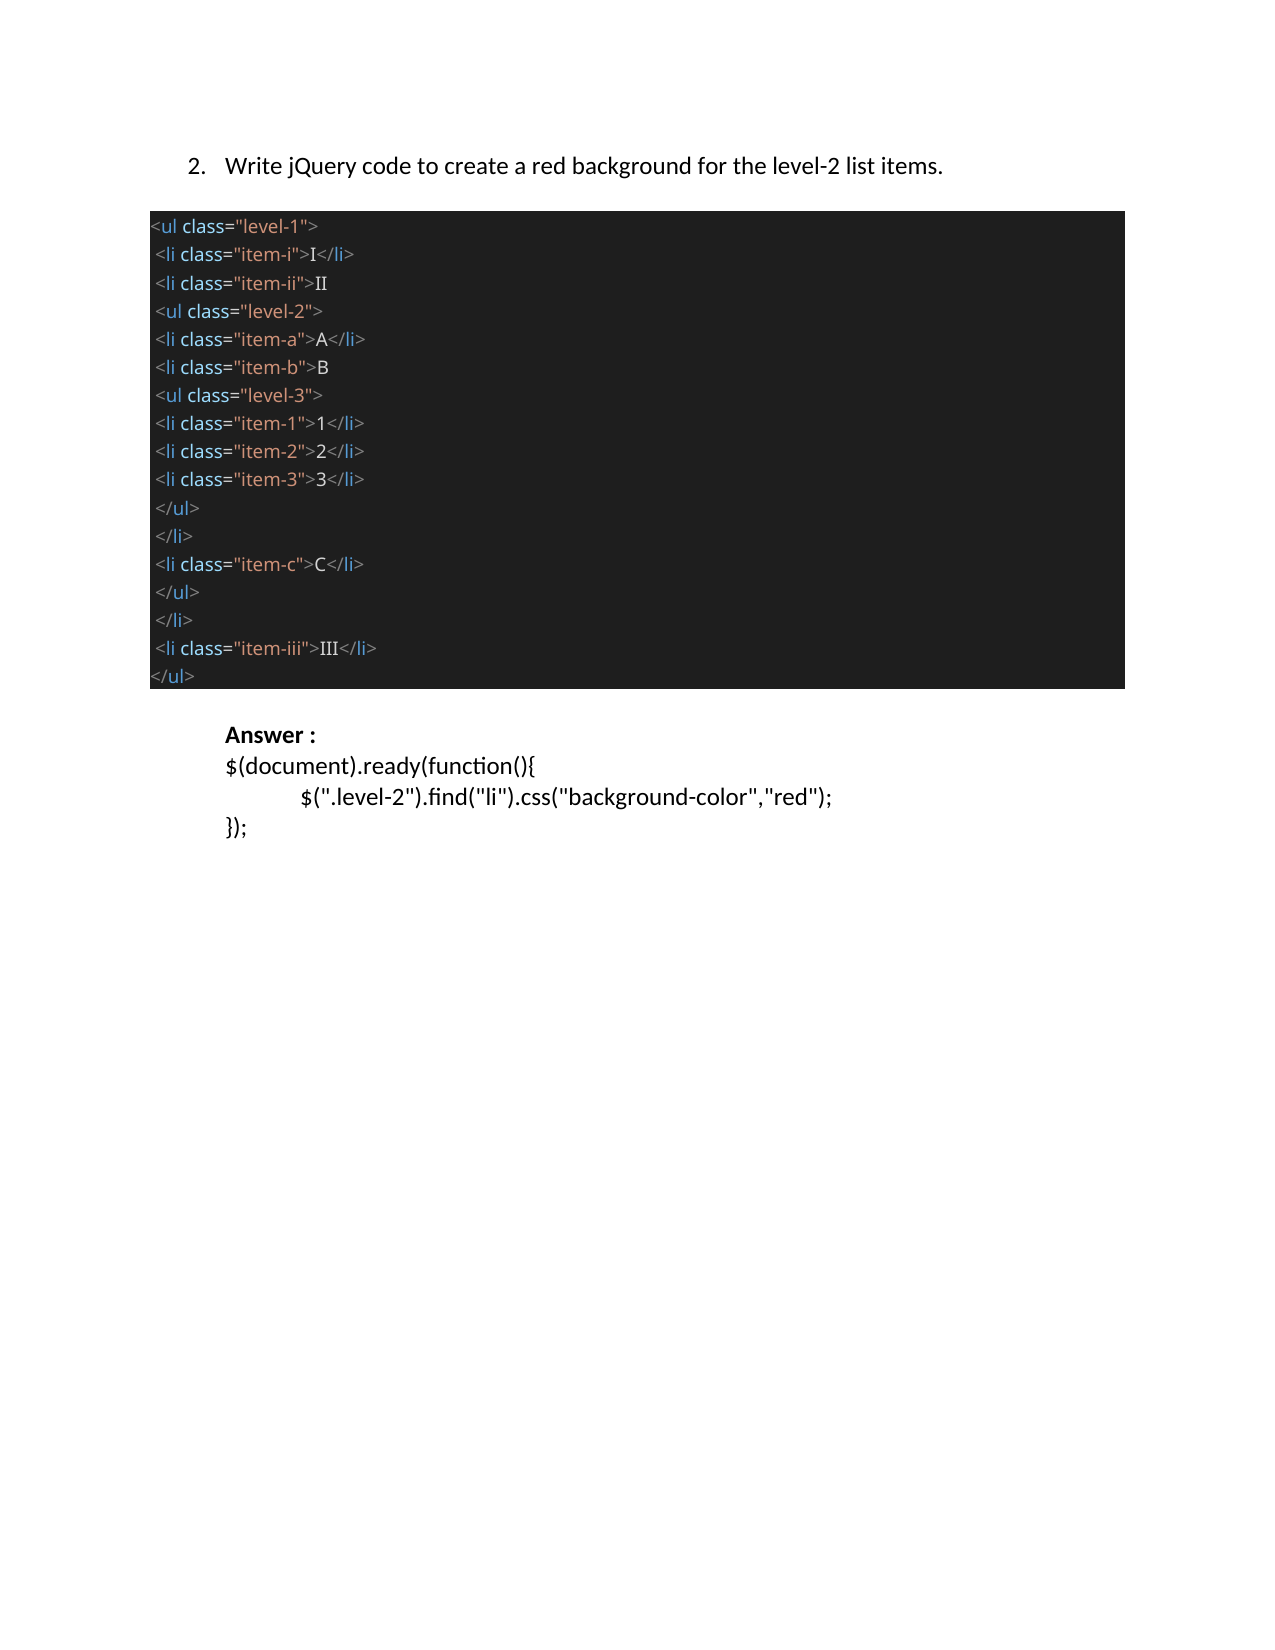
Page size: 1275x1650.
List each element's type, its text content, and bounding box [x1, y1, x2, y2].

text <ul class="level-3"> [150, 380, 1125, 408]
text <ul class="level-2"> [150, 295, 1125, 323]
text <li class="item-b">B [150, 352, 1125, 380]
text <li class="item-2">2</li> [150, 436, 1125, 464]
text </li> [150, 520, 1125, 548]
text <li class="item-c">C</li> [150, 548, 1125, 577]
text </ul> [150, 492, 1125, 520]
text <li class="item-3">3</li> [150, 464, 1125, 492]
text <li class="item-i">I</li> [150, 239, 1125, 267]
list $(document).ready(function(){ [225, 750, 1125, 781]
text </li> [150, 605, 1125, 633]
list Write jQuery code to create a red background for the level-2 list items. [187, 150, 1125, 181]
text </ul> [150, 577, 1125, 605]
text </ul> [150, 661, 1125, 689]
text <li class="item-iii">III</li> [150, 633, 1125, 661]
text <li class="item-a">A</li> [150, 323, 1125, 352]
text <ul class="level-1"> [150, 211, 1125, 239]
list $(".level-2").find("li").css("background-color","red"); [225, 781, 1125, 811]
list }); [225, 811, 1125, 842]
text <li class="item-1">1</li> [150, 408, 1125, 436]
list Answer : [225, 720, 1125, 750]
text <li class="item-ii">II [150, 267, 1125, 295]
